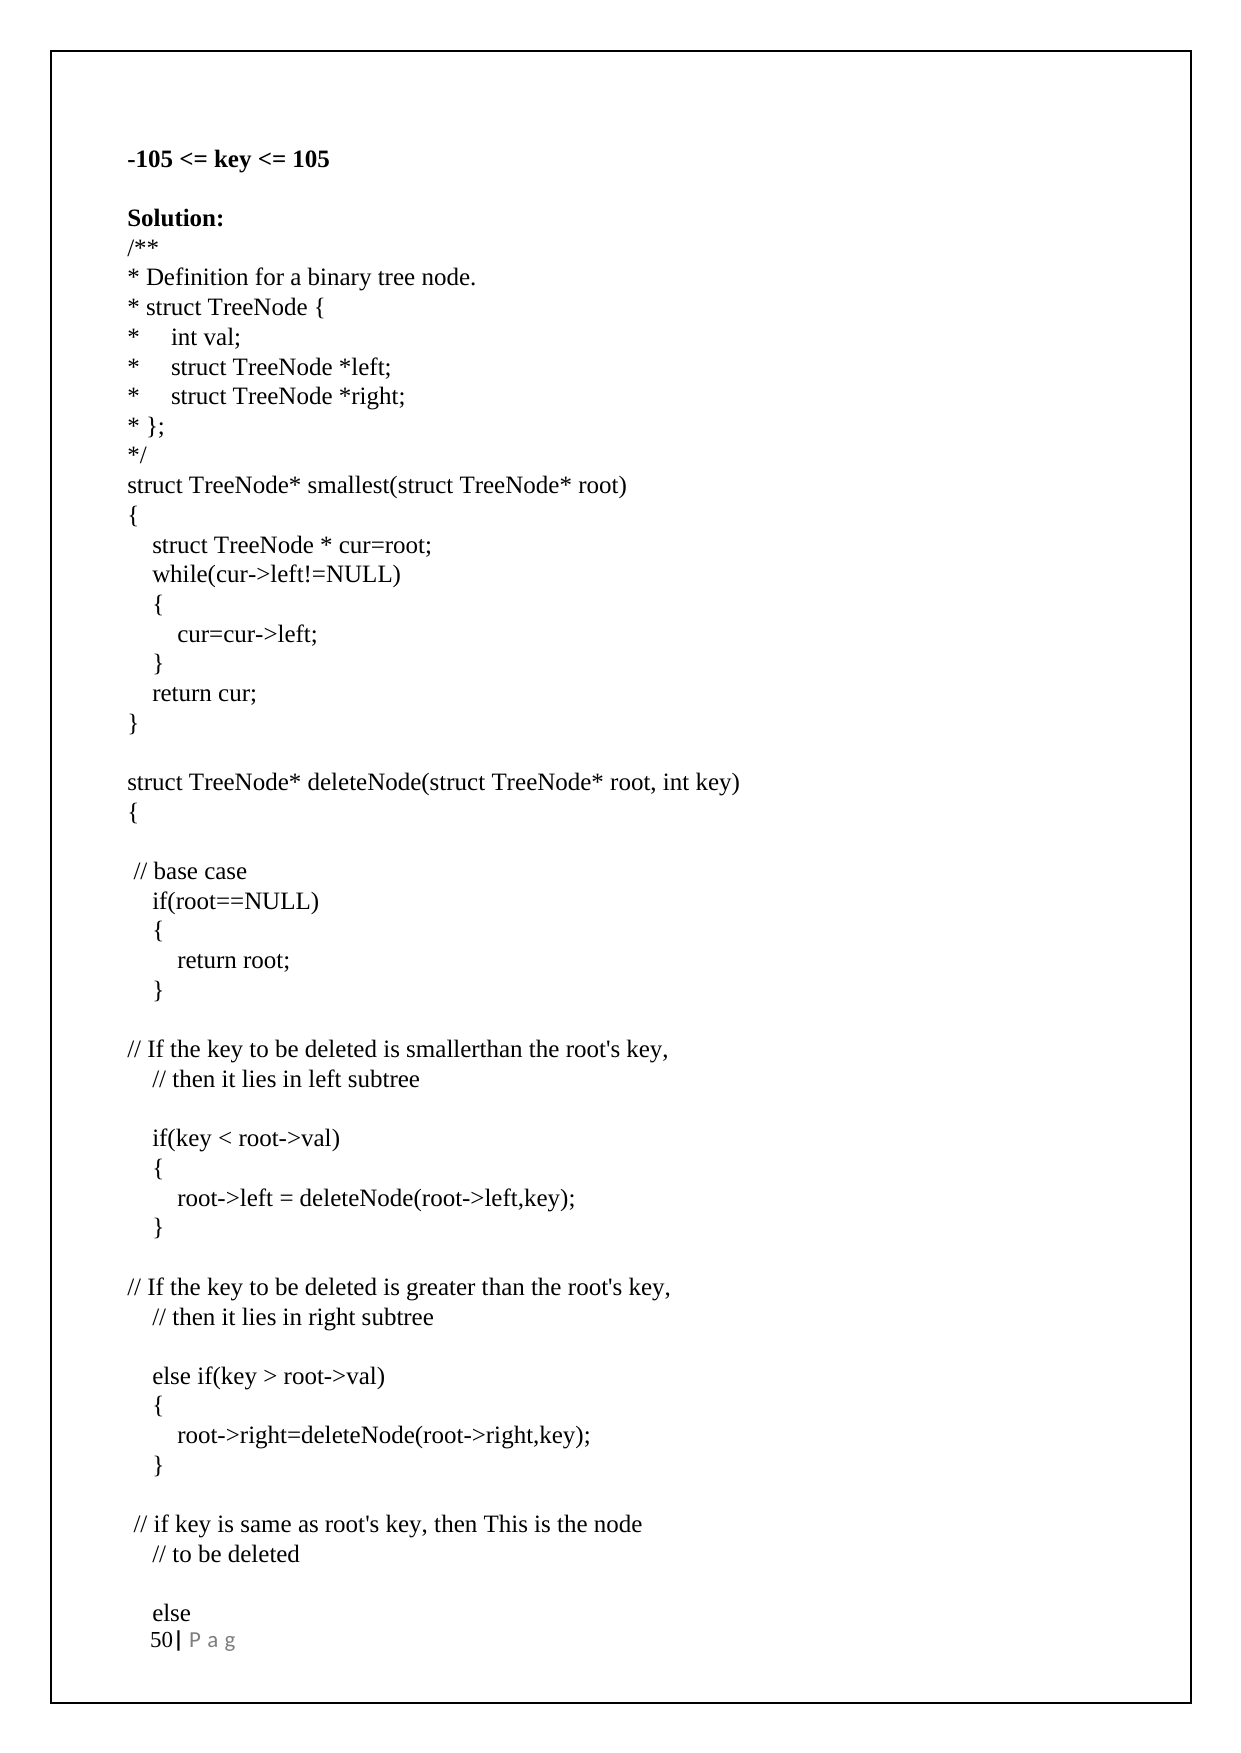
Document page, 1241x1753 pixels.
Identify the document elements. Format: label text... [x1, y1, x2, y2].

text root->right=deleteNode(root->right,key); [127, 1420, 1103, 1449]
text -105 <= key <= 105 [127, 144, 1103, 172]
text else [127, 1598, 1103, 1627]
text { [127, 797, 1103, 826]
text Solution: [127, 203, 1103, 232]
text else if(key > root->val) [127, 1361, 1103, 1390]
text struct TreeNode* smallest(struct TreeNode* root) [127, 470, 1103, 499]
text } [127, 708, 1103, 737]
text * int val; [127, 322, 1103, 351]
text return root; [127, 945, 1103, 974]
text // If the key to be deleted is greater than the root's key, [127, 1272, 1103, 1301]
text } [127, 975, 1103, 1004]
text return cur; [127, 678, 1103, 707]
text * struct TreeNode *right; [127, 381, 1103, 410]
text { [127, 916, 1103, 944]
text } [127, 1450, 1103, 1479]
text if(key < root->val) [127, 1123, 1103, 1152]
text // to be deleted [127, 1539, 1103, 1568]
text /** [127, 233, 1103, 262]
text // if key is same as root's key, then This is the node [127, 1509, 1103, 1538]
text cur=cur->left; [127, 619, 1103, 647]
text root->left = deleteNode(root->left,key); [127, 1183, 1103, 1212]
text // then it lies in left subtree [127, 1064, 1103, 1093]
text { [127, 1153, 1103, 1182]
text * struct TreeNode { [127, 292, 1103, 321]
text { [127, 500, 1103, 529]
text } [127, 1212, 1103, 1241]
text struct TreeNode* deleteNode(struct TreeNode* root, int key) [127, 767, 1103, 796]
text // If the key to be deleted is smallerthan the root's key, [127, 1034, 1103, 1063]
text while(cur->left!=NULL) [127, 559, 1103, 588]
text if(root==NULL) [127, 886, 1103, 915]
text struct TreeNode * cur=root; [127, 530, 1103, 558]
text } [127, 648, 1103, 677]
text // base case [127, 856, 1103, 885]
text * Definition for a binary tree node. [127, 262, 1103, 291]
text { [127, 589, 1103, 618]
text { [127, 1391, 1103, 1419]
text * struct TreeNode *left; [127, 352, 1103, 380]
text */ [127, 441, 1103, 469]
text * }; [127, 411, 1103, 440]
text // then it lies in right subtree [127, 1302, 1103, 1330]
